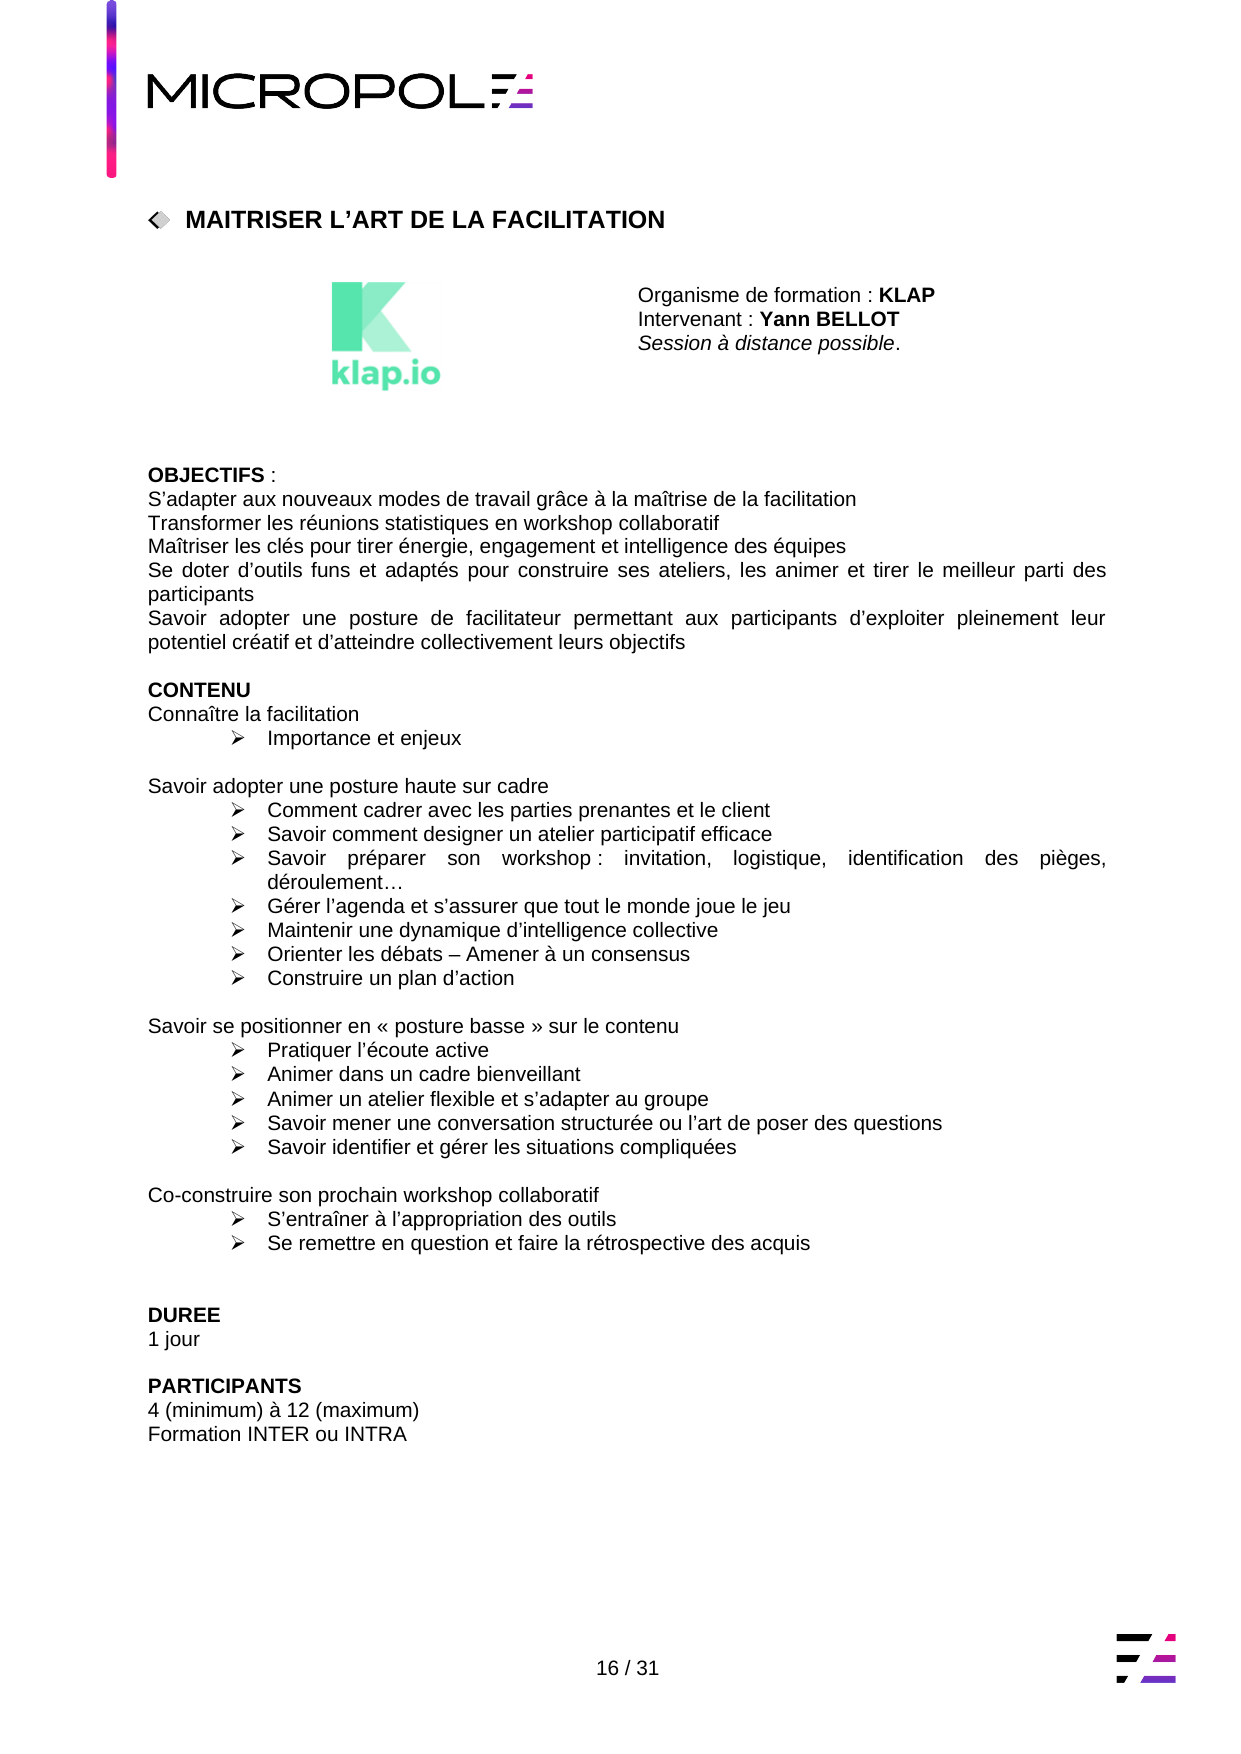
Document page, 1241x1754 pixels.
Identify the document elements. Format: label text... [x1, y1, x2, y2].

text Connaître la facilitation [148, 702, 1107, 726]
text OBJECTIFS : [148, 462, 1107, 486]
list Construire un plan d’action [229, 966, 1107, 990]
text Savoir adopter une posture de facilitateur permettant aux participants d’exploiter pleinement leur potentiel créatif et d’atteindre collectivement leurs objectifs [148, 606, 1107, 654]
text Savoir adopter une posture haute sur cadre [148, 774, 1107, 798]
text Co-construire son prochain workshop collaboratif [148, 1182, 1107, 1206]
table_header [147, 283, 626, 414]
list Pratiquer l’écoute active [229, 1038, 1107, 1062]
text Transformer les réunions statistiques en workshop collaboratif [148, 510, 1107, 534]
text CONTENU [148, 678, 1107, 702]
picture [148, 211, 170, 229]
list Comment cadrer avec les parties prenantes et le client [229, 798, 1107, 822]
list Animer dans un cadre bienveillant [229, 1062, 1107, 1086]
list Animer un atelier flexible et s’adapter au groupe [229, 1086, 1107, 1110]
picture [147, 73, 533, 109]
list S’entraîner à l’appropriation des outils [229, 1206, 1107, 1231]
list Gérer l’agenda et s’assurer que tout le monde joue le jeu [229, 894, 1107, 918]
text PARTICIPANTS [148, 1374, 1107, 1398]
picture [331, 282, 442, 391]
text Formation INTER ou INTRA [148, 1422, 1107, 1446]
picture [1116, 1634, 1176, 1683]
subtitle MAITRISER L’ART DE LA FACILITATION [148, 205, 1107, 233]
list Maintenir une dynamique d’intelligence collective [229, 918, 1107, 942]
text 1 jour [148, 1326, 1107, 1350]
list Savoir préparer son workshop : invitation, logistique, identification des pièges, déroulement… [229, 846, 1107, 894]
picture [106, 0, 117, 178]
text Savoir se positionner en « posture basse » sur le contenu [148, 1014, 1107, 1038]
list Se remettre en question et faire la rétrospective des acquis [229, 1231, 1107, 1254]
table_header Organisme de formation : KLAP Intervenant : Yann BELLOT Session à distance possible. [626, 283, 1106, 414]
list Savoir identifier et gérer les situations compliquées [229, 1134, 1107, 1158]
text DUREE [148, 1302, 1107, 1326]
text 4 (minimum) à 12 (maximum) [148, 1398, 1107, 1422]
list Importance et enjeux [229, 726, 1107, 750]
list Orienter les débats – Amener à un consensus [229, 942, 1107, 966]
list Savoir mener une conversation structurée ou l’art de poser des questions [229, 1110, 1107, 1134]
list Savoir comment designer un atelier participatif efficace [229, 822, 1107, 846]
text Maîtriser les clés pour tirer énergie, engagement et intelligence des équipes [148, 534, 1107, 558]
text S’adapter aux nouveaux modes de travail grâce à la maîtrise de la facilitation [148, 486, 1107, 510]
text Se doter d’outils funs et adaptés pour construire ses ateliers, les animer et tirer le meilleur parti des participants [148, 558, 1107, 606]
